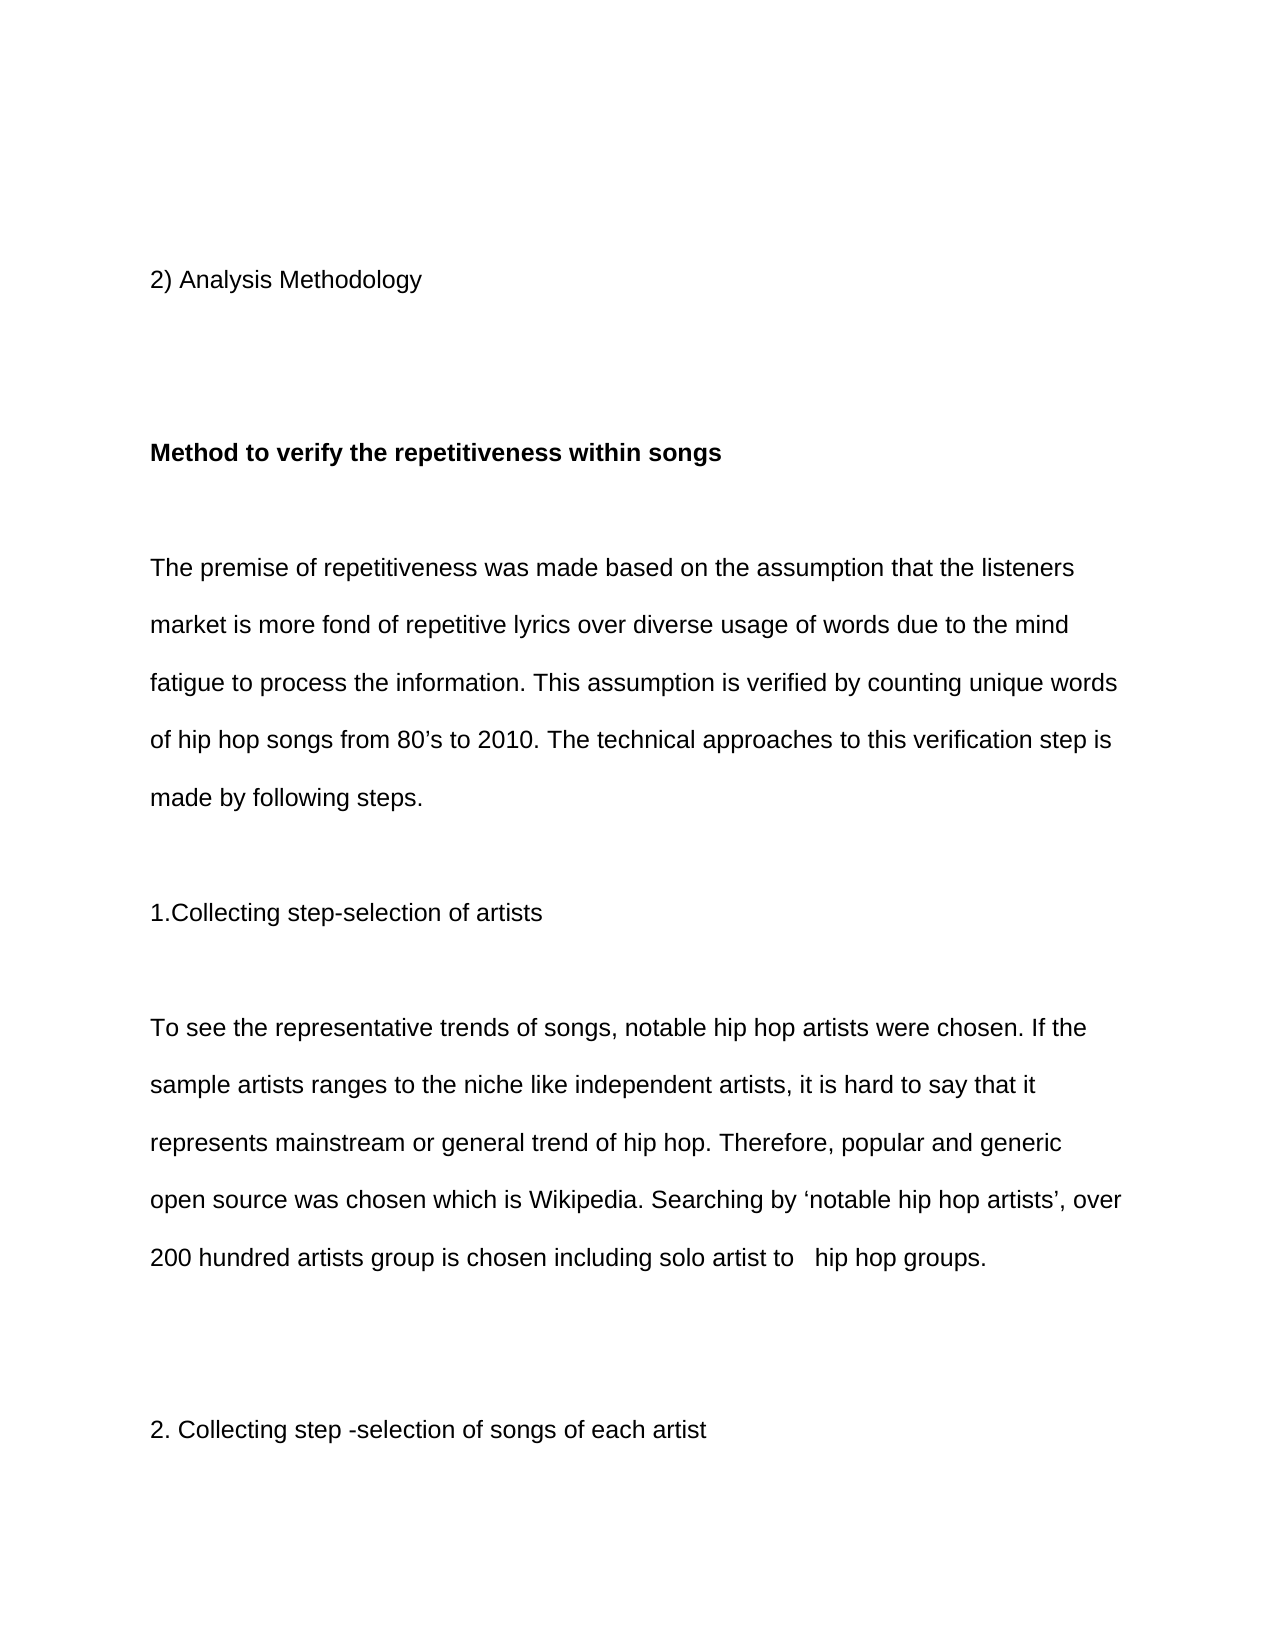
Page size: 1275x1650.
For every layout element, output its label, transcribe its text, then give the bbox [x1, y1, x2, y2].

text 2) Analysis Methodology [150, 265, 1125, 294]
text The premise of repetitiveness was made based on the assumption that the listeners market is more fond of repetitive lyrics over diverse usage of words due to the mind fatigue to process the information. This assumption is verified by counting unique words of hip hop songs from 80’s to 2010. The technical approaches to this verification step is made by following steps. [150, 552, 1125, 811]
text To see the representative trends of songs, notable hip hop artists were chosen. If the sample artists ranges to the niche like independent artists, it is hard to say that it represents mainstream or general trend of hip hop. Therefore, popular and generic open source was chosen which is Wikipedia. Searching by ‘notable hip hop artists’, over 200 hundred artists group is chosen including solo artist to hip hop groups. [150, 1012, 1125, 1271]
text Method to verify the repetitiveness within songs [150, 437, 1125, 466]
text 1.Collecting step-selection of artists [150, 897, 1125, 926]
text 2. Collecting step -selection of songs of each artist [150, 1415, 1125, 1444]
